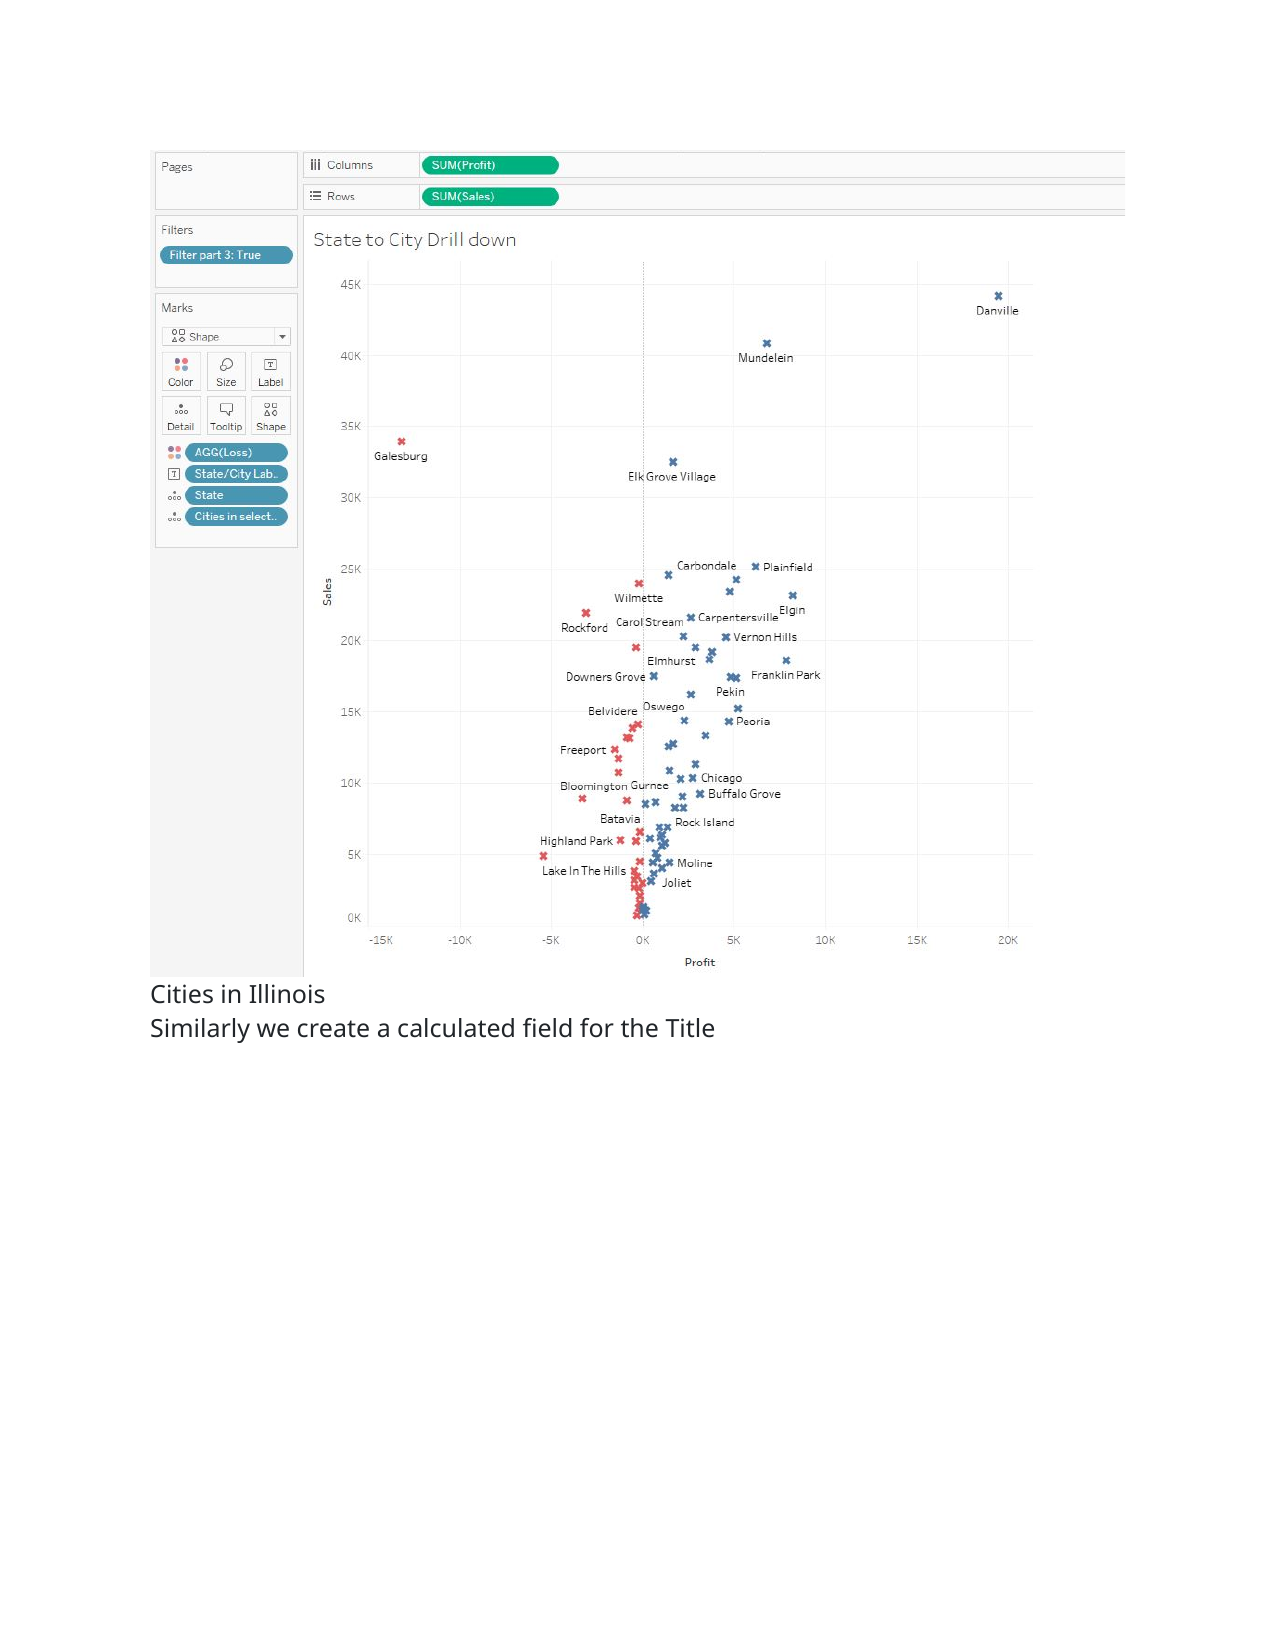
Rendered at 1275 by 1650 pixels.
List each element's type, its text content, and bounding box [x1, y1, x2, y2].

picture [150, 150, 1125, 977]
text Cities in Illinois [150, 977, 1125, 1011]
text Similarly we create a calculated field for the Title [150, 1011, 1125, 1045]
